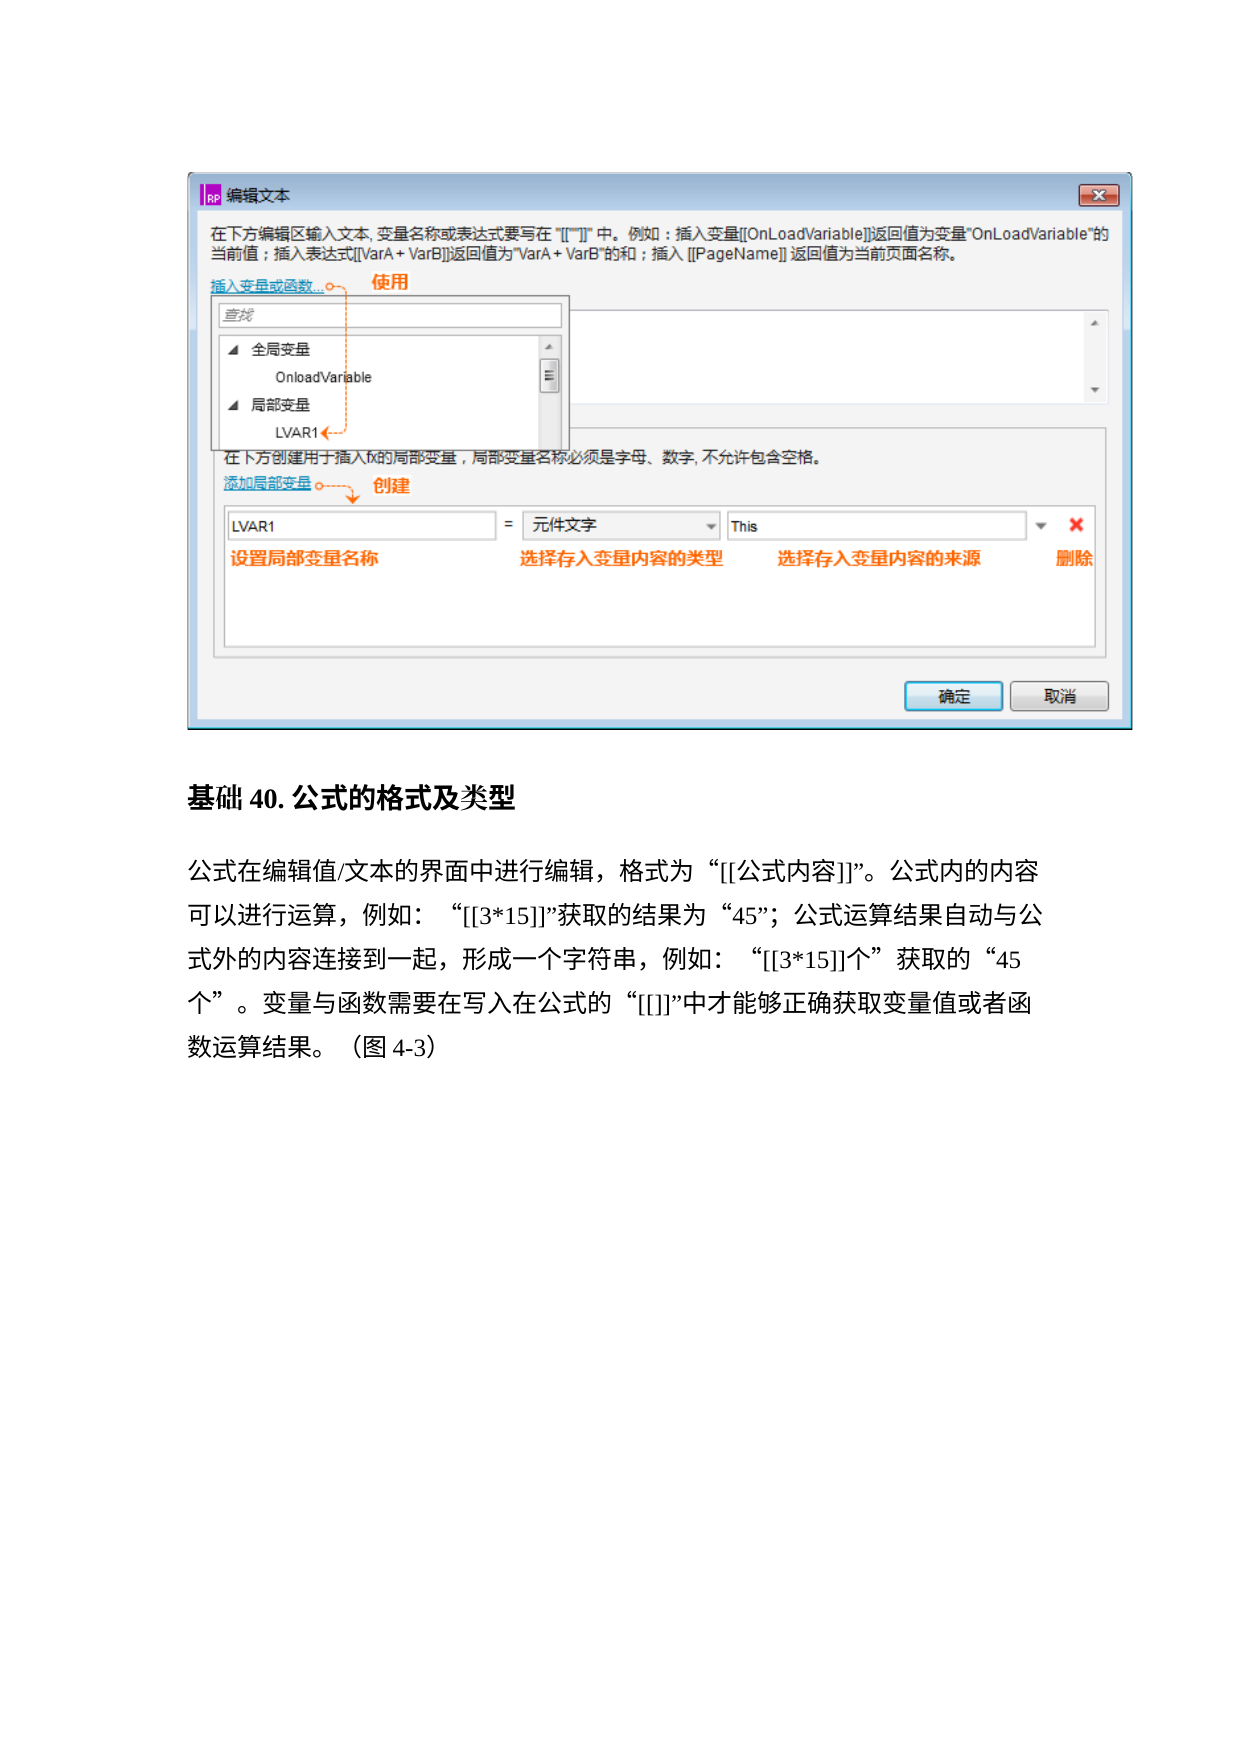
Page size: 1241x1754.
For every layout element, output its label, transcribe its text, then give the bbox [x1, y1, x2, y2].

text 公式在编辑值/文本的界面中进行编辑，格式为“[[公式内容]]”。公式内的内容可以进行运算，例如：“[[3*15]]”获取的结果为“45”；公式运算结果自动与公式外的内容连接到一起，形成一个字符串，例如：“[[3*15]]个”获取的“45个”。变量与函数需要在写入在公式的“[[]]”中才能够正确获取变量值或者函数运算结果。（图4-3） [187, 847, 1053, 1067]
subtitle 基础40. 公式的格式及类型 [187, 774, 1053, 818]
picture [187, 172, 1133, 730]
